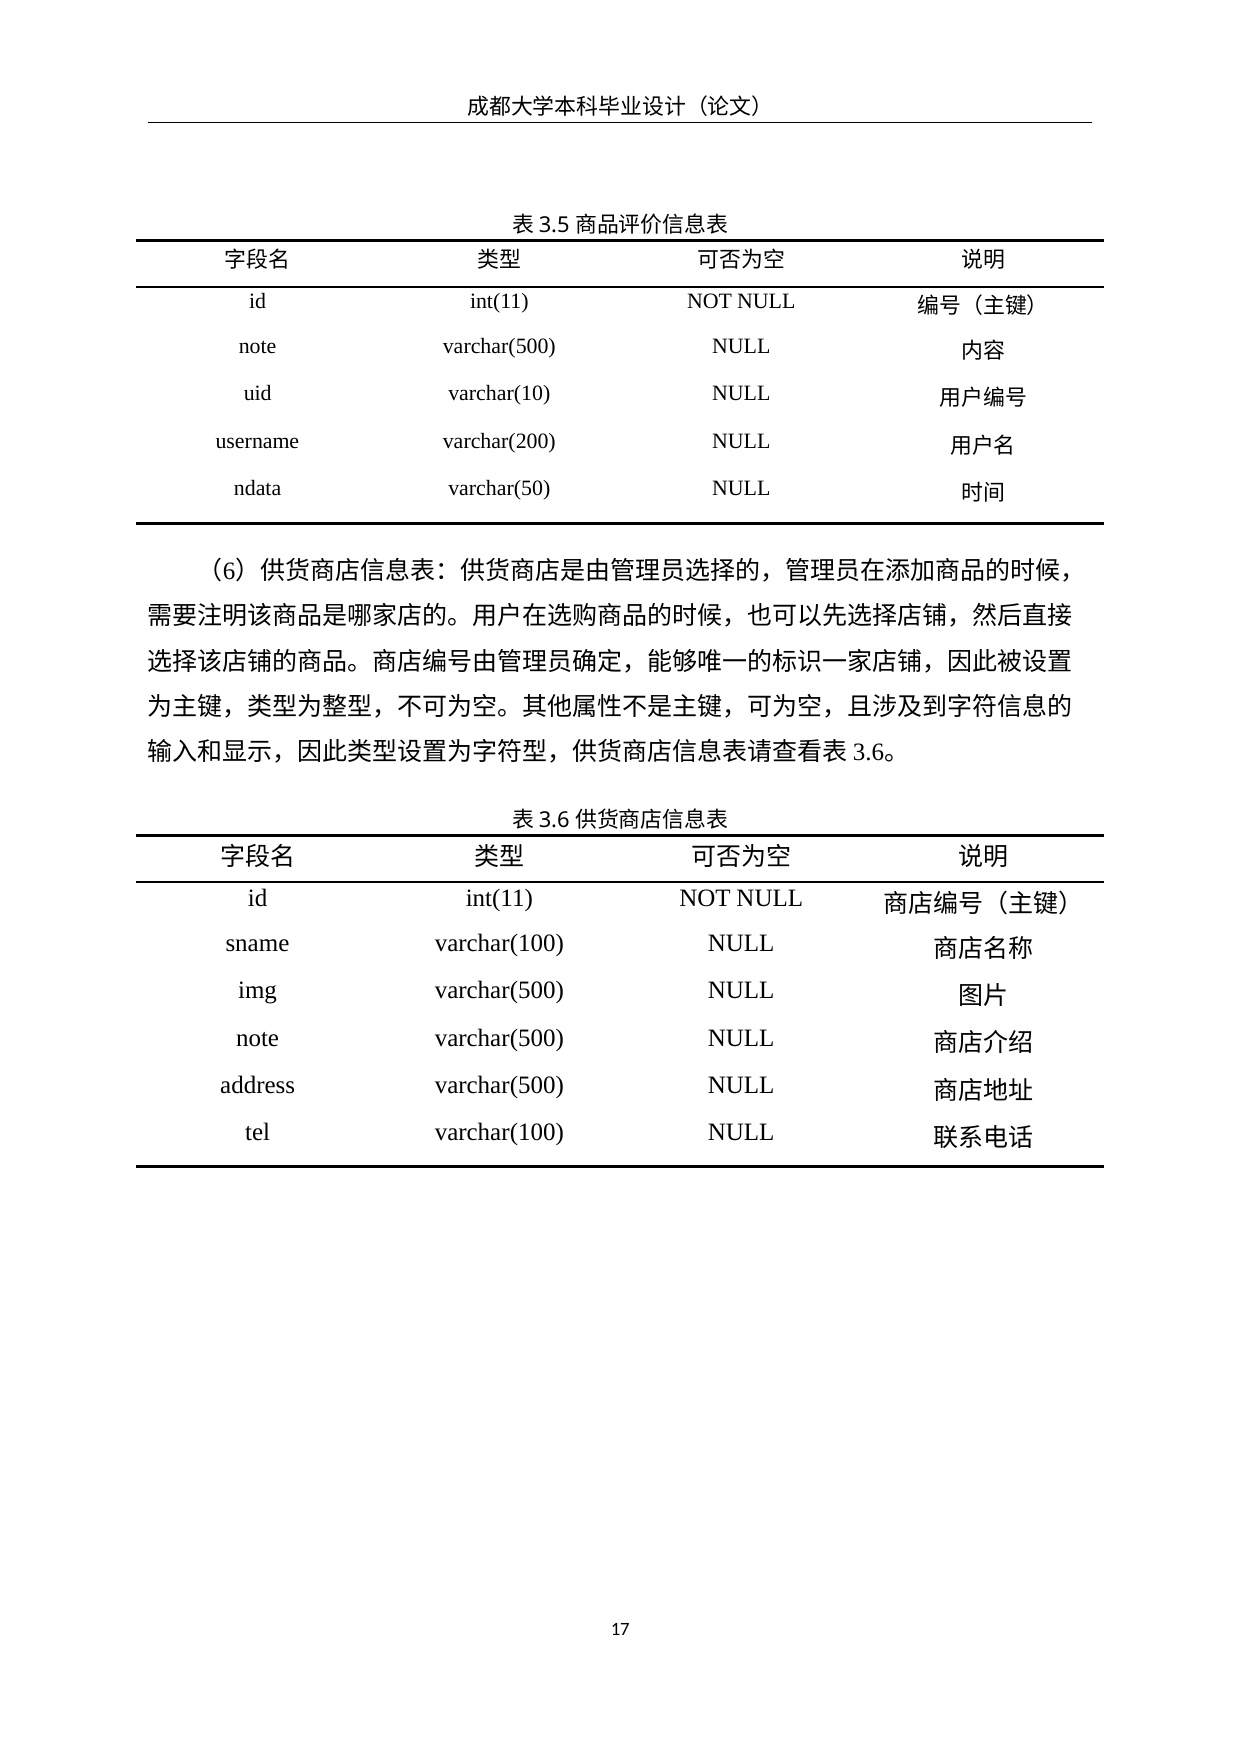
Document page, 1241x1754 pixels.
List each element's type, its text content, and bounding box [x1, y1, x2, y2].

table_cell note [136, 333, 378, 380]
table_cell varchar(500) [378, 1023, 620, 1070]
table_cell username [136, 428, 378, 475]
table_cell int(11) [378, 288, 620, 333]
table_cell 图片 [862, 976, 1104, 1023]
text 表3.6 供货商店信息表 [148, 802, 1092, 834]
table_header 类型 [378, 242, 620, 286]
table_cell varchar(200) [378, 428, 620, 475]
table_cell img [136, 976, 378, 1023]
table_header 可否为空 [620, 242, 862, 286]
table_header 可否为空 [620, 837, 862, 881]
table_cell varchar(100) [378, 928, 620, 976]
table_header 字段名 [136, 242, 378, 286]
table_cell NULL [620, 428, 862, 475]
table_cell varchar(500) [378, 976, 620, 1023]
table_cell NULL [620, 1118, 862, 1165]
table_cell uid [136, 380, 378, 428]
table_cell varchar(500) [378, 1070, 620, 1117]
table_cell address [136, 1070, 378, 1117]
table_cell NOT NULL [620, 883, 862, 928]
table_cell 用户编号 [862, 380, 1104, 428]
table_cell NULL [620, 380, 862, 428]
table_cell ndata [136, 475, 378, 522]
table_cell 用户名 [862, 428, 1104, 475]
table_cell NULL [620, 928, 862, 976]
table_cell 编号（主键） [862, 288, 1104, 333]
table_cell NOT NULL [620, 288, 862, 333]
table_header 说明 [862, 837, 1104, 881]
table_cell NULL [620, 1023, 862, 1070]
table_cell 商店编号（主键） [862, 883, 1104, 928]
table_cell 商店地址 [862, 1070, 1104, 1117]
table_cell note [136, 1023, 378, 1070]
table_cell id [136, 288, 378, 333]
table_cell NULL [620, 475, 862, 522]
table_cell int(11) [378, 883, 620, 928]
table_cell 联系电话 [862, 1118, 1104, 1165]
table_cell NULL [620, 976, 862, 1023]
table_header 说明 [862, 242, 1104, 286]
table_cell 商店名称 [862, 928, 1104, 976]
text （6）供货商店信息表：供货商店是由管理员选择的，管理员在添加商品的时候，需要注明该商品是哪家店的。用户在选购商品的时候，也可以先选择店铺，然后直接选择该店铺的商品。商店编号由管理员确定，能够唯一的标识一家店铺，因此被设置为主键，类型为整型，不可为空。其他属性不是主键，可为空，且涉及到字符信息的输入和显示，因此类型设置为字符型，供货商店信息表请查看表3.6。 [148, 550, 1092, 768]
table_cell 商店介绍 [862, 1023, 1104, 1070]
table_header 字段名 [136, 837, 378, 881]
table_cell varchar(100) [378, 1118, 620, 1165]
table_cell varchar(500) [378, 333, 620, 380]
table_cell varchar(50) [378, 475, 620, 522]
table_header 类型 [378, 837, 620, 881]
text 表3.5 商品评价信息表 [148, 207, 1092, 238]
table_cell NULL [620, 333, 862, 380]
table_cell id [136, 883, 378, 928]
table_cell sname [136, 928, 378, 976]
table_cell tel [136, 1118, 378, 1165]
table_cell 时间 [862, 475, 1104, 522]
table_cell NULL [620, 1070, 862, 1117]
table_cell varchar(10) [378, 380, 620, 428]
table_cell 内容 [862, 333, 1104, 380]
